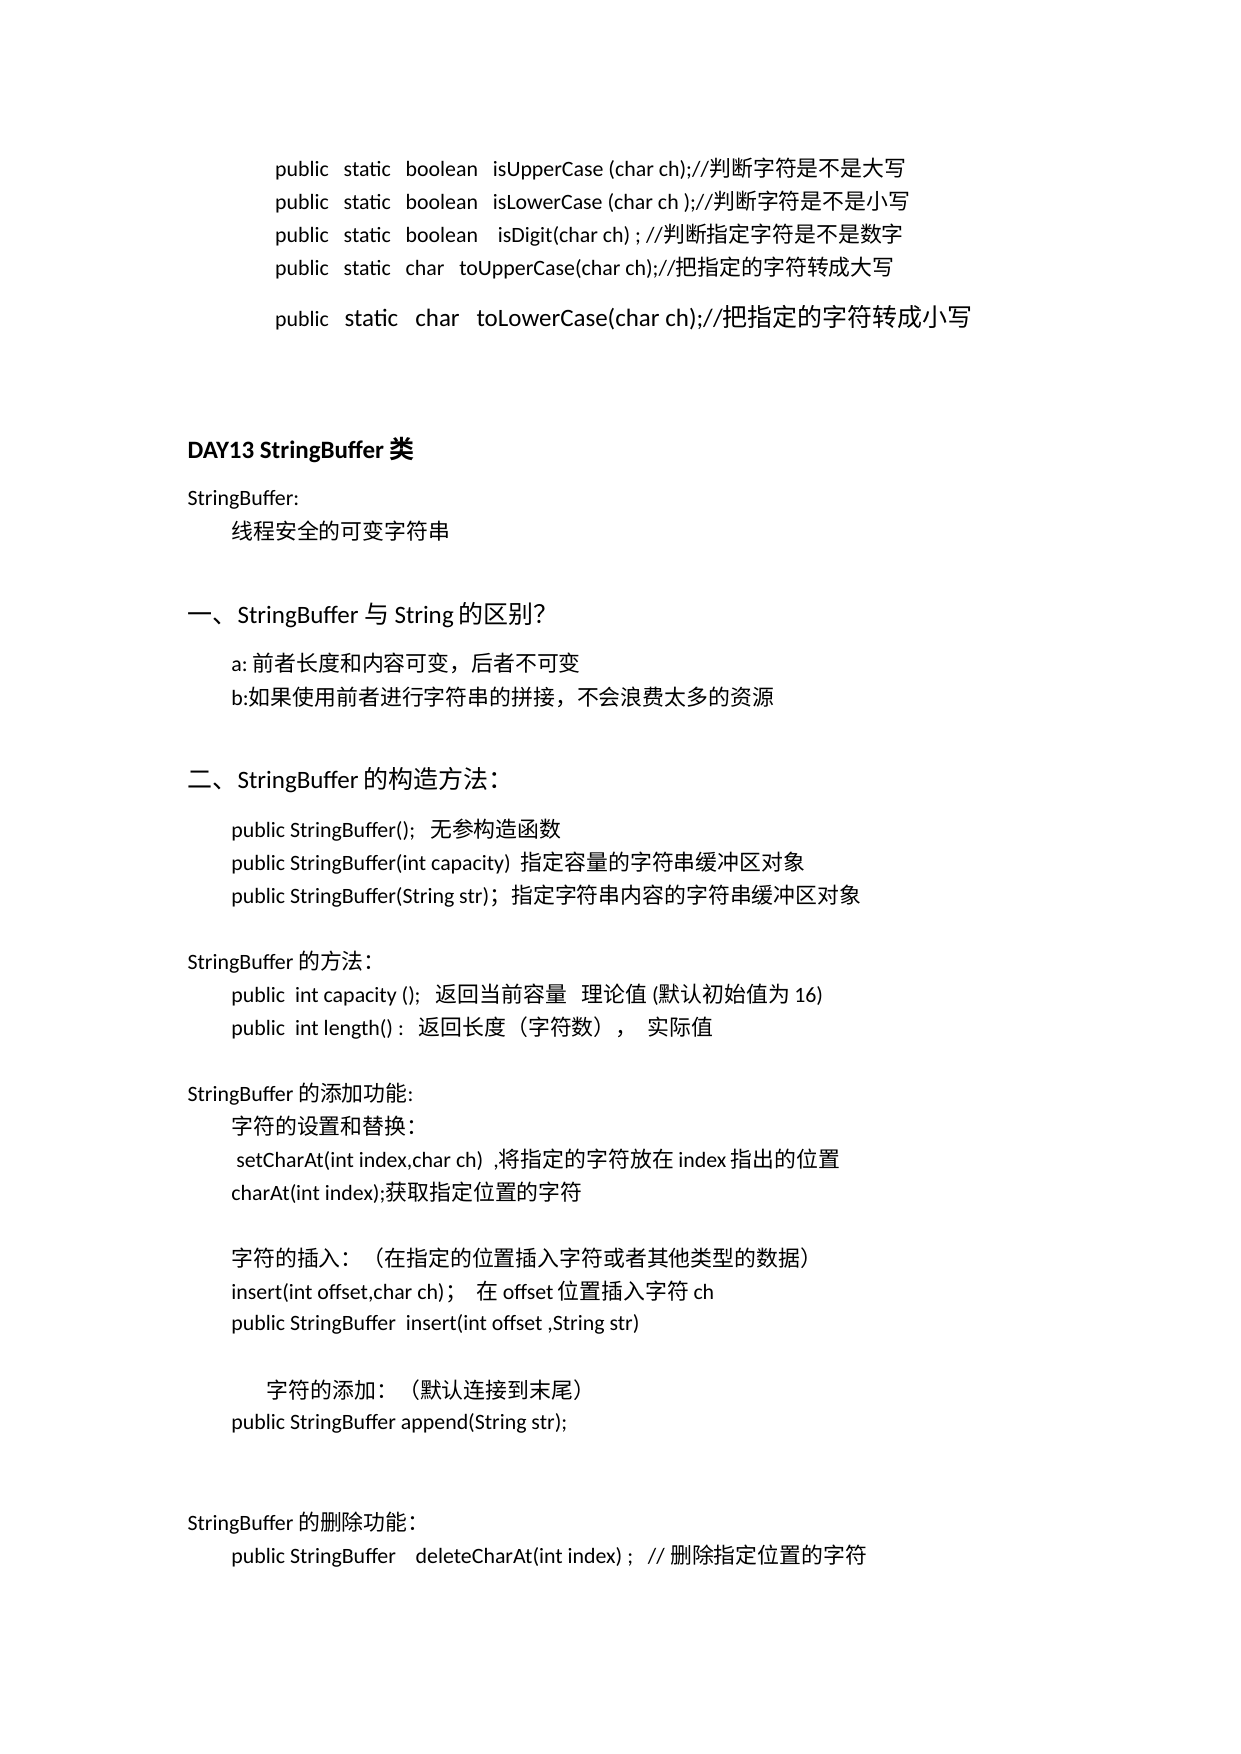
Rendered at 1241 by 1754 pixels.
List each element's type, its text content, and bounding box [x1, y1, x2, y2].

text 线程安全的可变字符串 [187, 514, 1053, 547]
text StringBuffer的添加功能: [187, 1075, 1053, 1108]
text StringBuffer的删除功能： [187, 1504, 1053, 1537]
text public StringBuffer append(String str); [187, 1405, 1053, 1438]
text public StringBuffer deleteCharAt(int index) ; // 删除指定位置的字符 [187, 1537, 1053, 1570]
text insert(int offset,char ch)； 在offset位置插入字符ch [187, 1273, 1053, 1306]
text public StringBuffer(String str)；指定字符串内容的字符串缓冲区对象 [187, 877, 1053, 910]
text a: 前者长度和内容可变，后者不可变 [187, 646, 1053, 679]
text public static char toLowerCase(char ch);//把指定的字符转成小写 [187, 283, 1053, 349]
text StringBuffer: [187, 481, 1053, 514]
text public static char toUpperCase(char ch);//把指定的字符转成大写 [187, 249, 1053, 283]
text public int capacity (); 返回当前容量 理论值 (默认初始值为16) [187, 976, 1053, 1009]
text 字符的设置和替换： [187, 1108, 1053, 1141]
text charAt(int index);获取指定位置的字符 [187, 1174, 1053, 1207]
text 一、StringBuffer 与String的区别？ [187, 580, 1053, 646]
text 字符的插入：（在指定的位置插入字符或者其他类型的数据） [187, 1240, 1053, 1273]
text public static boolean isLowerCase (char ch );//判断字符是不是小写 [187, 183, 1053, 217]
text public StringBuffer(); 无参构造函数 [187, 811, 1053, 844]
text b:如果使用前者进行字符串的拼接，不会浪费太多的资源 [187, 679, 1053, 712]
text public StringBuffer(int capacity) 指定容量的字符串缓冲区对象 [187, 844, 1053, 877]
text public int length() : 返回长度（字符数）， 实际值 [187, 1009, 1053, 1042]
text DAY13 StringBuffer类 [187, 415, 1053, 481]
text 字符的添加：（默认连接到末尾） [187, 1372, 1053, 1405]
text setCharAt(int index,char ch) ,将指定的字符放在index指出的位置 [187, 1141, 1053, 1174]
text public StringBuffer insert(int offset ,String str) [187, 1306, 1053, 1339]
text public static boolean isDigit(char ch) ; //判断指定字符是不是数字 [187, 217, 1053, 249]
text public static boolean isUpperCase (char ch);//判断字符是不是大写 [187, 151, 1053, 183]
text 二、StringBuffer的构造方法： [187, 745, 1053, 811]
text StringBuffer的方法： [187, 943, 1053, 976]
